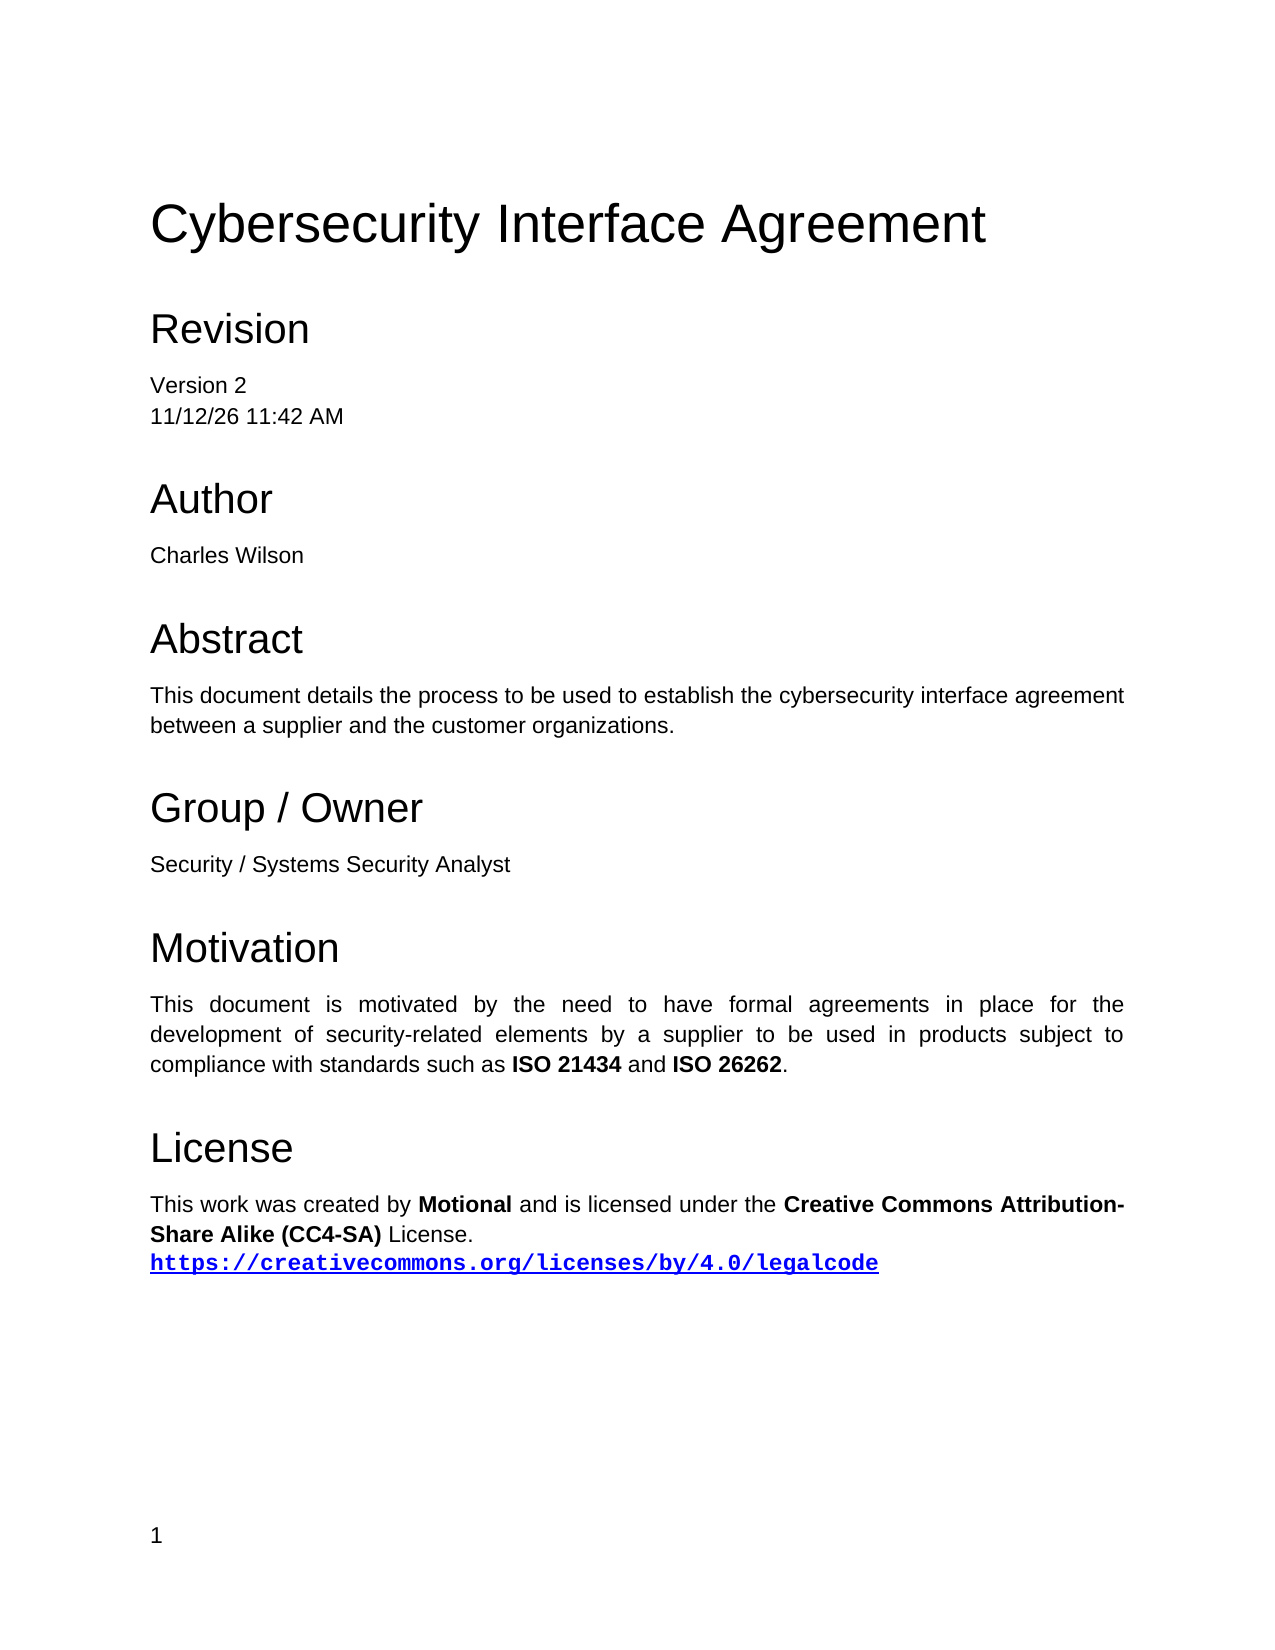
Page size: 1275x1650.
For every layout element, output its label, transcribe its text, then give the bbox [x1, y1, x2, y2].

text 1/5/22 8:37 AM [150, 403, 1125, 429]
subtitle Author [150, 474, 1125, 522]
subtitle Revision [150, 305, 1125, 353]
subtitle License [150, 1123, 1125, 1171]
text This document details the process to be used to establish the cybersecurity interface agreement between a supplier and the customer organizations. [150, 682, 1125, 738]
text This work was created by Motional and is licensed under the Creative Commons Attribution-Share Alike (CC4-SA) License. [150, 1191, 1125, 1247]
text https://creativecommons.org/licenses/by/4.0/legalcode [150, 1251, 1125, 1277]
subtitle Group / Owner [150, 784, 1125, 832]
text Security / Systems Security Analyst [150, 851, 1125, 878]
subtitle Cybersecurity Interface Agreement [150, 192, 1125, 254]
text This document is motivated by the need to have formal agreements in place for the development of security-related elements by a supplier to be used in products subject to compliance with standards such as ISO 21434 and ISO 26262. [150, 991, 1125, 1078]
text Version 2 [150, 372, 1125, 399]
text Charles Wilson [150, 542, 1125, 568]
subtitle Abstract [150, 614, 1125, 662]
subtitle Motivation [150, 923, 1125, 971]
